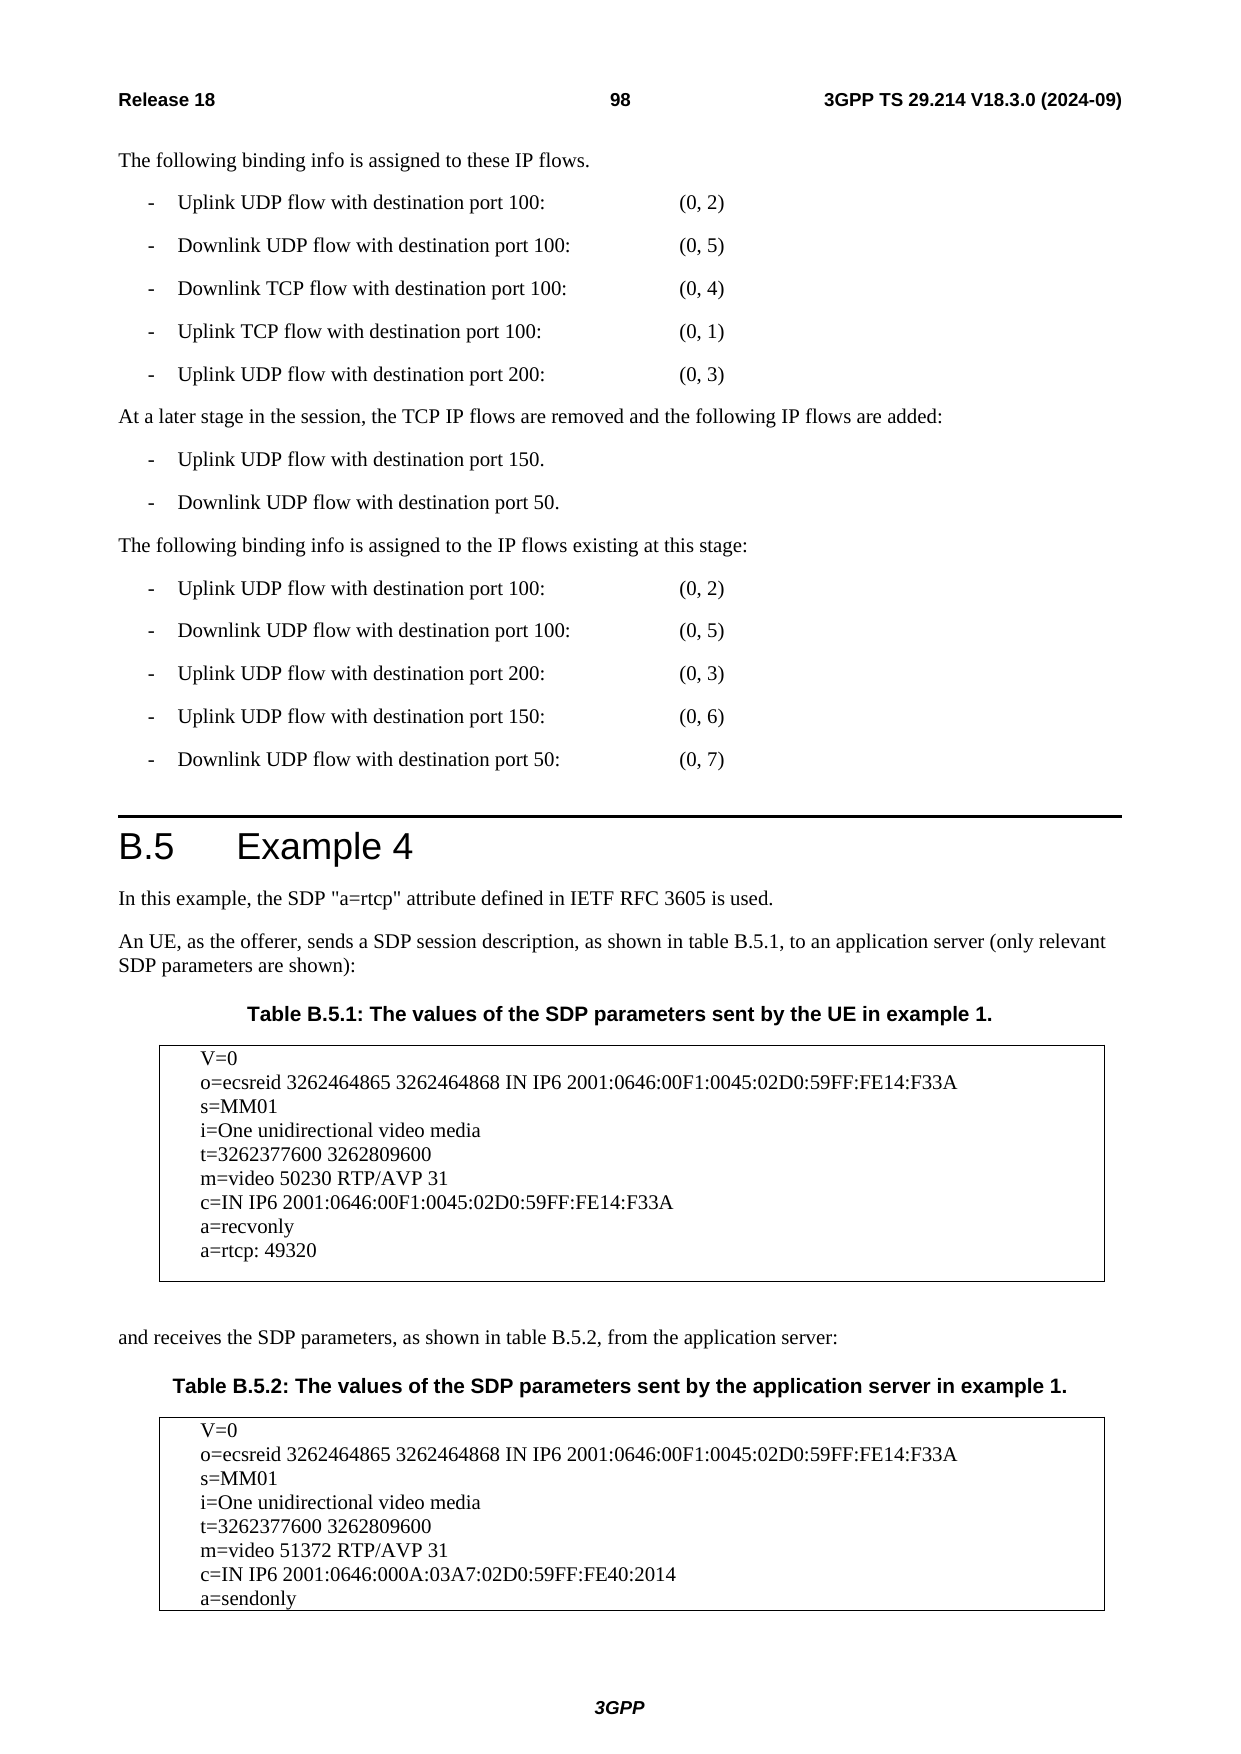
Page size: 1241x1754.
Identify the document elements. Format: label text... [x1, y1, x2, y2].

text In this example, the SDP "a=rtcp" attribute defined in IETF RFC 3605 is used. [118, 886, 1122, 910]
text - Uplink UDP flow with destination port 100: (0, 2) [148, 576, 1122, 600]
text and receives the SDP parameters, as shown in table B.5.2, from the application server: [118, 1325, 1122, 1349]
text At a later stage in the session, the TCP IP flows are removed and the following IP flows are added: [118, 404, 1122, 428]
text - Downlink UDP flow with destination port 100: (0, 5) [148, 233, 1122, 257]
text Table B.5.1: The values of the SDP parameters sent by the UE in example 1. [118, 1002, 1122, 1026]
text - Downlink TCP flow with destination port 100: (0, 4) [148, 276, 1122, 300]
text - Uplink UDP flow with destination port 100: (0, 2) [148, 190, 1122, 214]
text Table B.5.2: The values of the SDP parameters sent by the application server in example 1. [118, 1374, 1122, 1398]
subtitle B.5 Example 4 [118, 818, 1122, 867]
text - Downlink UDP flow with destination port 50: (0, 7) [148, 747, 1122, 771]
text - Uplink UDP flow with destination port 150. [148, 447, 1122, 471]
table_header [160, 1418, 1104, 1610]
text - Uplink UDP flow with destination port 200: (0, 3) [148, 362, 1122, 386]
text - Uplink TCP flow with destination port 100: (0, 1) [148, 319, 1122, 343]
text The following binding info is assigned to these IP flows. [118, 147, 1122, 172]
text The following binding info is assigned to the IP flows existing at this stage: [118, 533, 1122, 557]
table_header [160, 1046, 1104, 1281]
text - Uplink UDP flow with destination port 150: (0, 6) [148, 704, 1122, 728]
text An UE, as the offerer, sends a SDP session description, as shown in table B.5.1, to an application server (only relevant SDP parameters are shown): [118, 929, 1122, 977]
text - Uplink UDP flow with destination port 200: (0, 3) [148, 661, 1122, 685]
text - Downlink UDP flow with destination port 50. [148, 490, 1122, 514]
text - Downlink UDP flow with destination port 100: (0, 5) [148, 618, 1122, 642]
